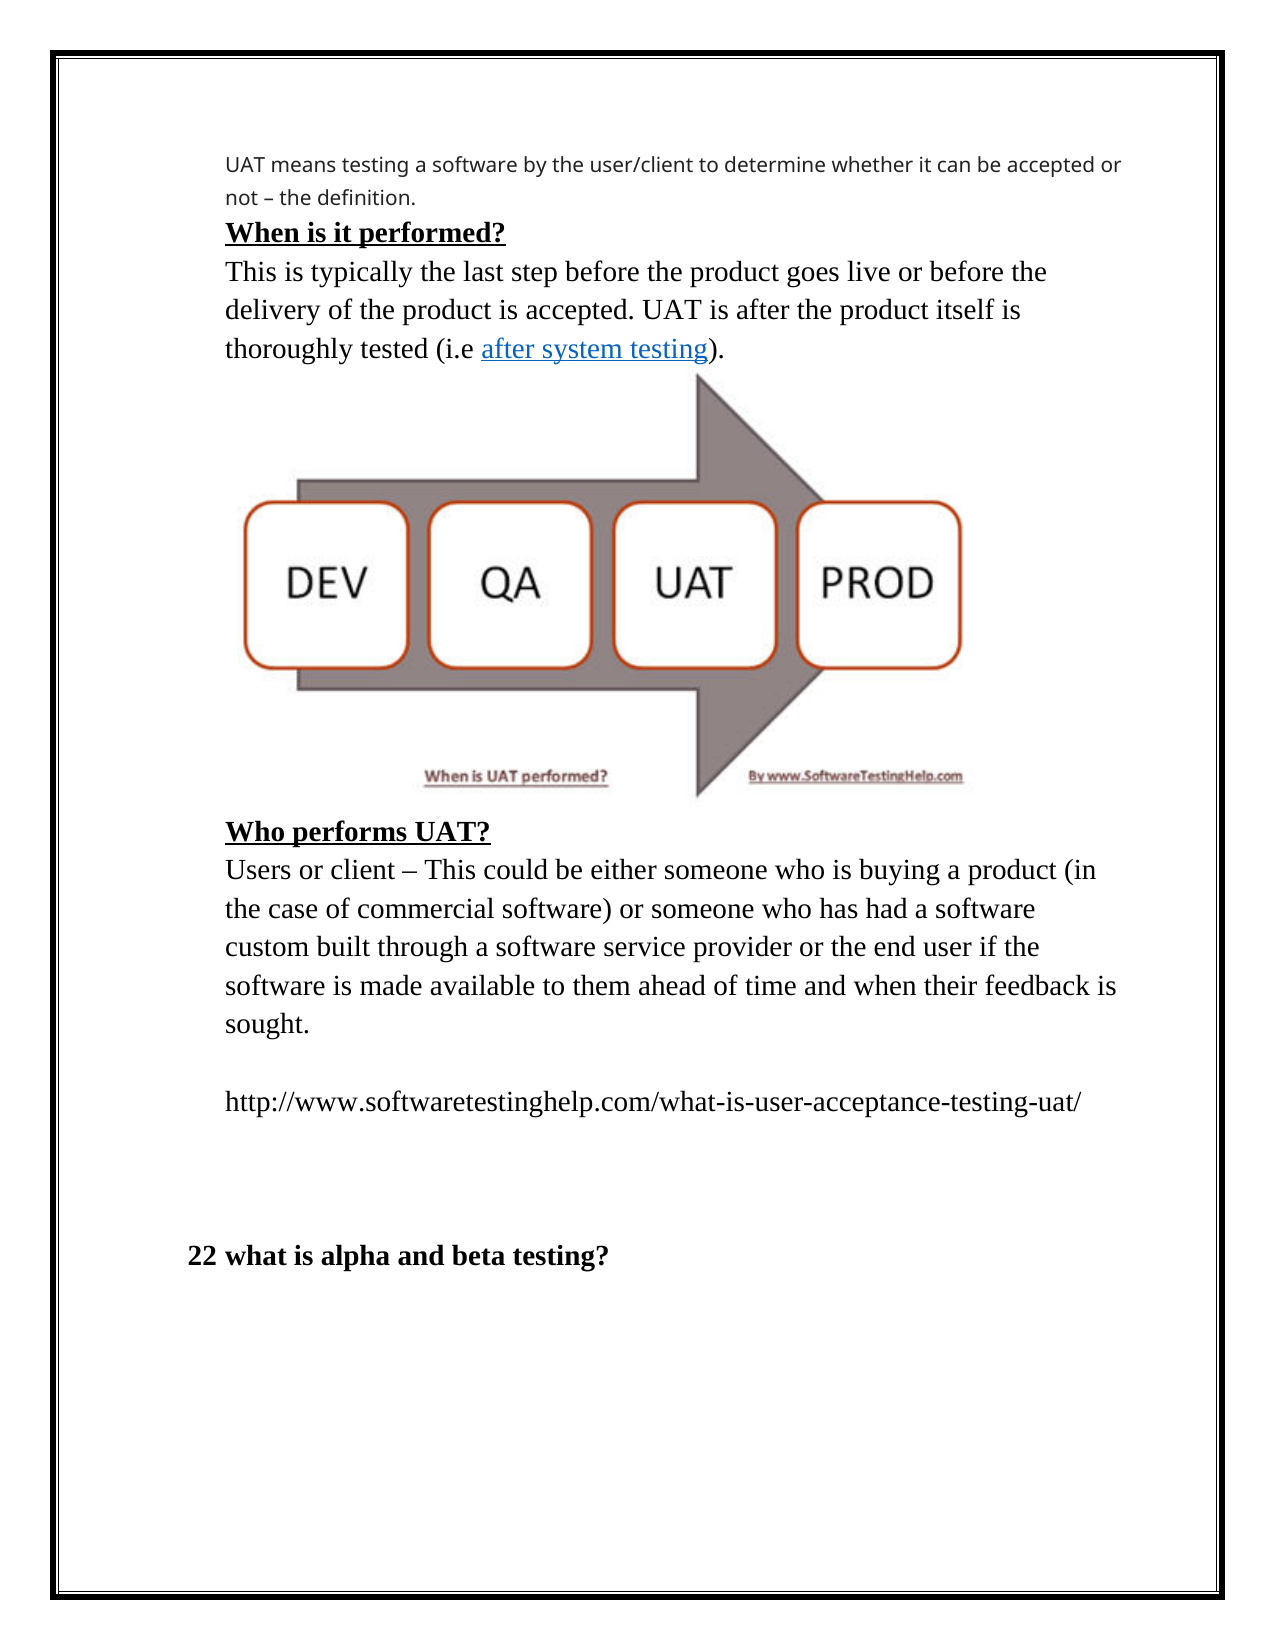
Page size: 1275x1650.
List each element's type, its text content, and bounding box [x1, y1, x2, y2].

list what is alpha and beta testing? [187, 1238, 1125, 1271]
list When is it performed? [225, 215, 1125, 249]
picture [225, 369, 983, 810]
list Users or client – This could be either someone who is buying a product (in the case of commercial software) or someone who has had a software custom built through a software service provider or the end user if the software is made available to them ahead of time and when their feedback is sought. [225, 852, 1125, 1040]
list Who performs UAT? [225, 814, 1125, 847]
list http://www.softwaretestinghelp.com/what-is-user-acceptance-testing-uat/ [225, 1084, 1125, 1117]
list UAT means testing a software by the user/client to determine whether it can be accepted or not – the definition. [225, 150, 1125, 211]
list This is typically the last step before the product goes live or before the delivery of the product is accepted. UAT is after the product itself is thoroughly tested (i.e after system testing). [225, 254, 1125, 364]
